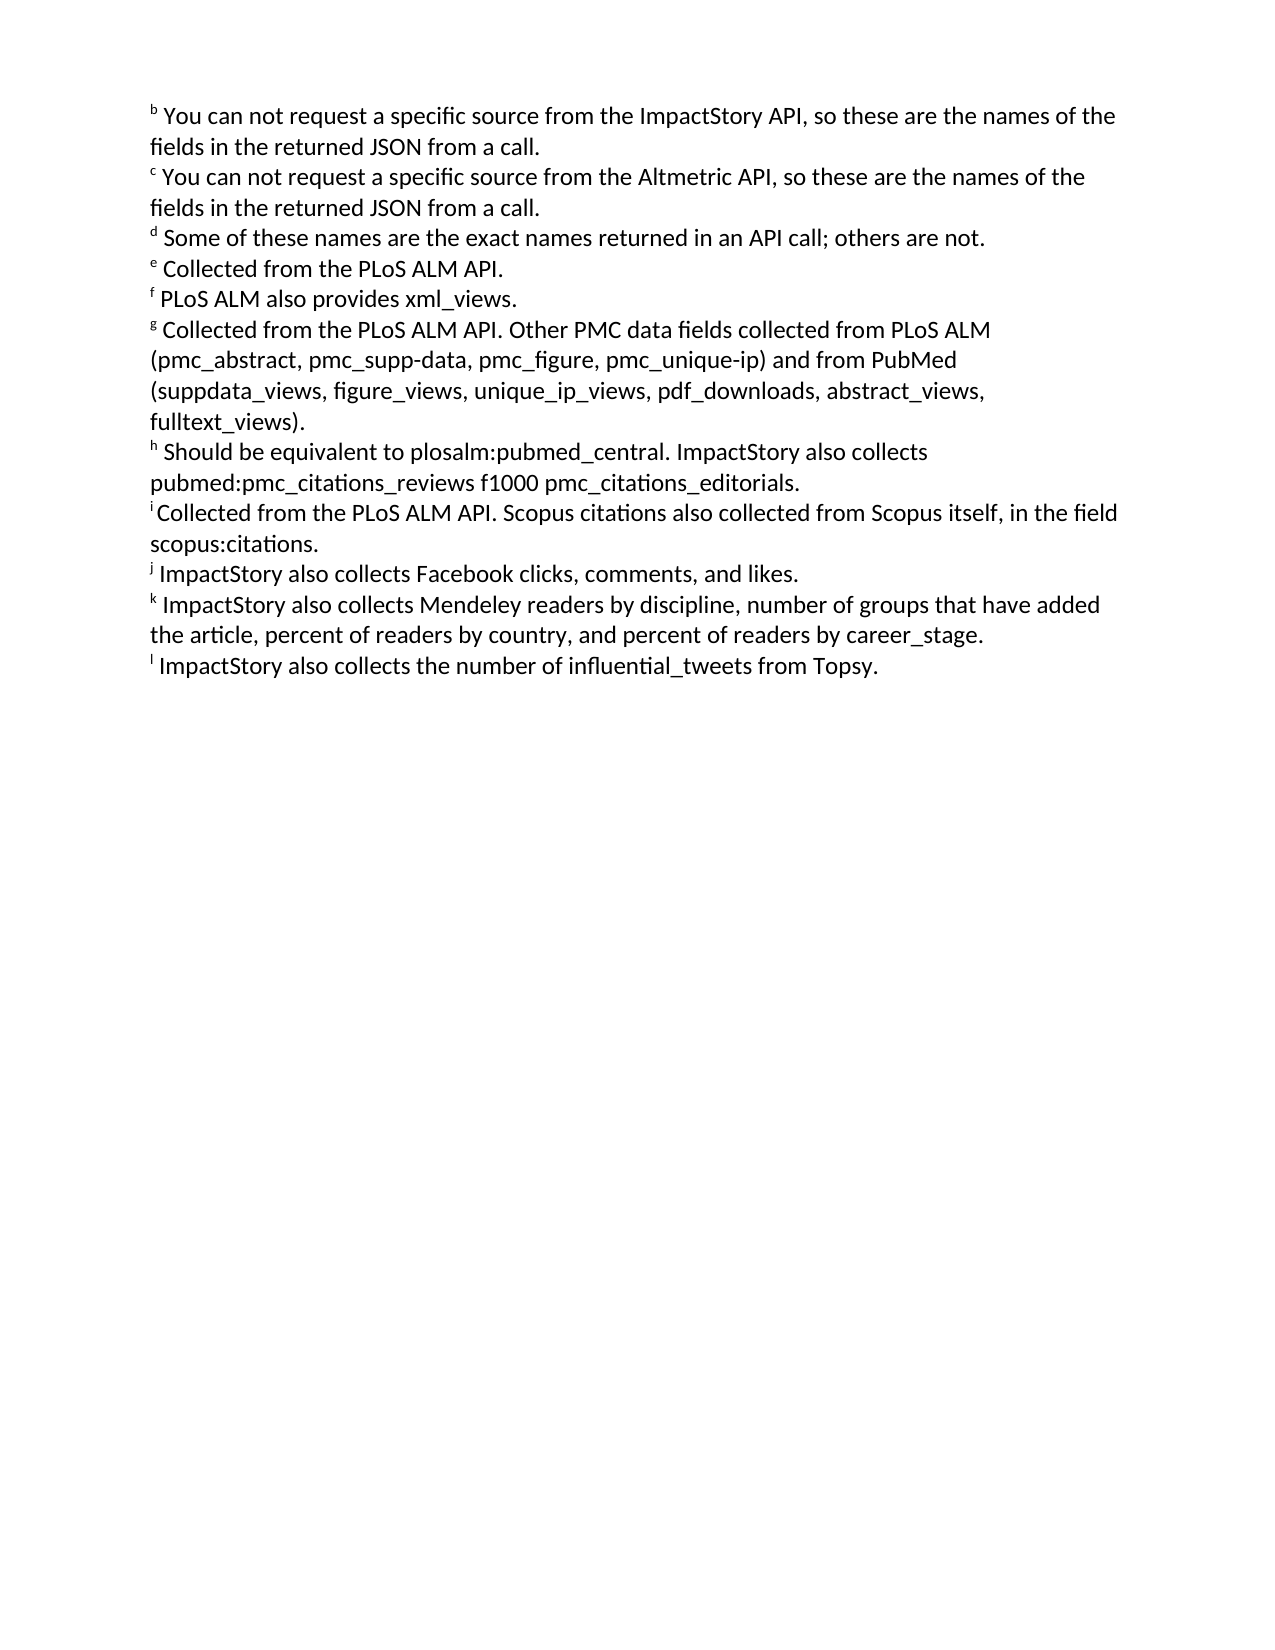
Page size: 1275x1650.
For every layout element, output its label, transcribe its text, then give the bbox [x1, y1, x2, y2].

text j ImpactStory also collects Facebook clicks, comments, and likes. [150, 558, 1125, 589]
text g Collected from the PLoS ALM API. Other PMC data fields collected from PLoS ALM (pmc_abstract, pmc_supp-data, pmc_figure, pmc_unique-ip) and from PubMed (suppdata_views, figure_views, unique_ip_views, pdf_downloads, abstract_views, fulltext_views). [150, 314, 1125, 436]
text k ImpactStory also collects Mendeley readers by discipline, number of groups that have added the article, percent of readers by country, and percent of readers by career_stage. [150, 589, 1125, 650]
text c You can not request a specific source from the Altmetric API, so these are the names of the fields in the returned JSON from a call. [150, 161, 1125, 222]
text h Should be equivalent to plosalm:pubmed_central. ImpactStory also collects pubmed:pmc_citations_reviews f1000 pmc_citations_editorials. [150, 436, 1125, 497]
text l ImpactStory also collects the number of influential_tweets from Topsy. [150, 650, 1125, 680]
text d Some of these names are the exact names returned in an API call; others are not. [150, 222, 1125, 253]
text f PLoS ALM also provides xml_views. [150, 283, 1125, 314]
text b You can not request a specific source from the ImpactStory API, so these are the names of the fields in the returned JSON from a call. [150, 100, 1125, 161]
text e Collected from the PLoS ALM API. [150, 253, 1125, 283]
text i Collected from the PLoS ALM API. Scopus citations also collected from Scopus itself, in the field scopus:citations. [150, 497, 1125, 558]
